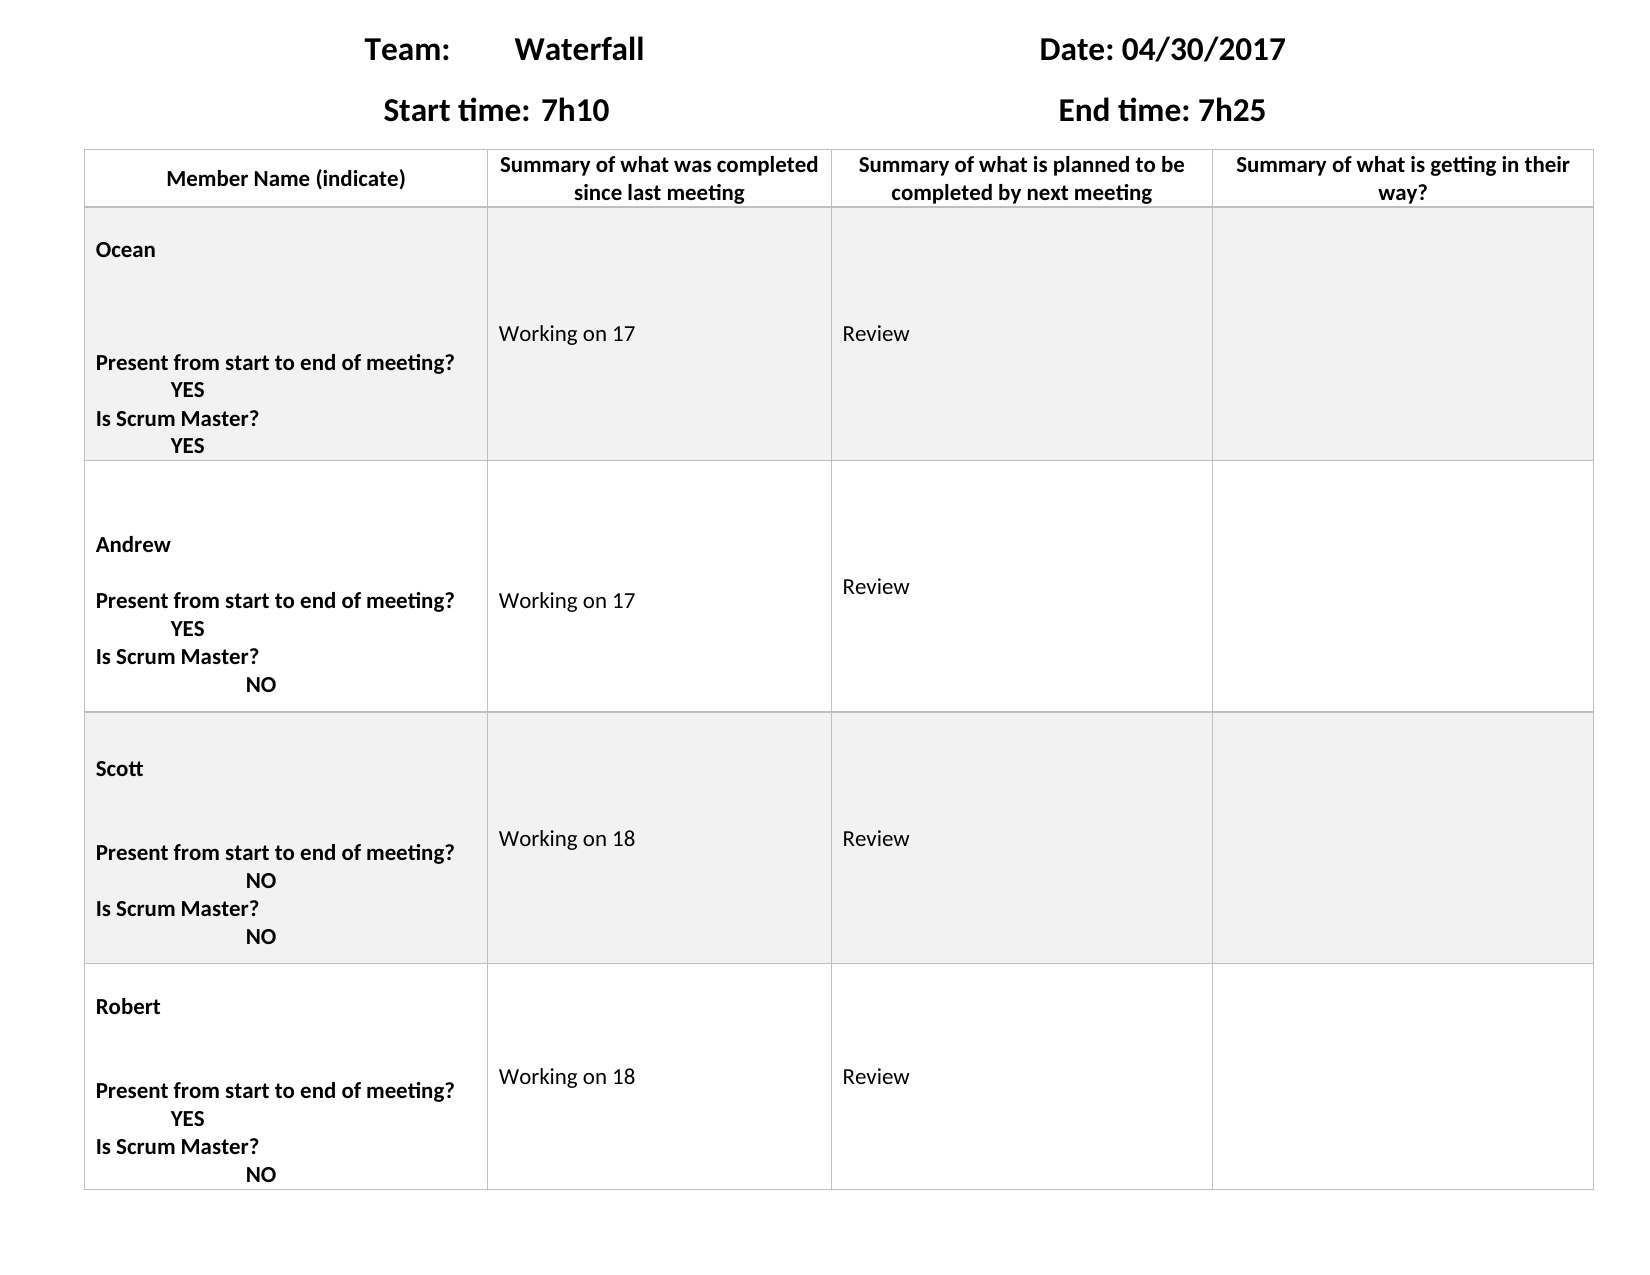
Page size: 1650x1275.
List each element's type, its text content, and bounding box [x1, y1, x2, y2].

table_cell Review [832, 461, 1212, 711]
table_cell Andrew Present from start to end of meeting? YES Is Scrum Master? NO [85, 461, 487, 711]
table_cell Ocean Present from start to end of meeting? YES Is Scrum Master? YES [85, 208, 487, 460]
table_header Summary of what is getting in their way? [1213, 150, 1593, 206]
text Start time: 7h10 End time: 7h25 [150, 89, 1500, 129]
table_cell [1213, 208, 1593, 460]
table_cell Working on 17 [488, 208, 831, 460]
table_cell [1213, 713, 1593, 963]
table_cell Working on 18 [488, 713, 831, 963]
table_header Summary of what is planned to be completed by next meeting [832, 150, 1212, 206]
table_cell [1213, 964, 1593, 1188]
table_cell Review [832, 713, 1212, 963]
table_cell Review [832, 964, 1212, 1188]
table_cell Review [832, 208, 1212, 460]
table_header Member Name (indicate) [85, 150, 487, 206]
table_header Summary of what was completed since last meeting [488, 150, 831, 206]
table_cell [1213, 461, 1593, 711]
table_cell Robert Present from start to end of meeting? YES Is Scrum Master? NO [85, 964, 487, 1188]
text Team: Waterfall Date: 04/30/2017 [150, 28, 1500, 69]
table_cell Working on 17 [488, 461, 831, 711]
table_cell Scott Present from start to end of meeting? NO Is Scrum Master? NO [85, 713, 487, 963]
table_cell Working on 18 [488, 964, 831, 1188]
